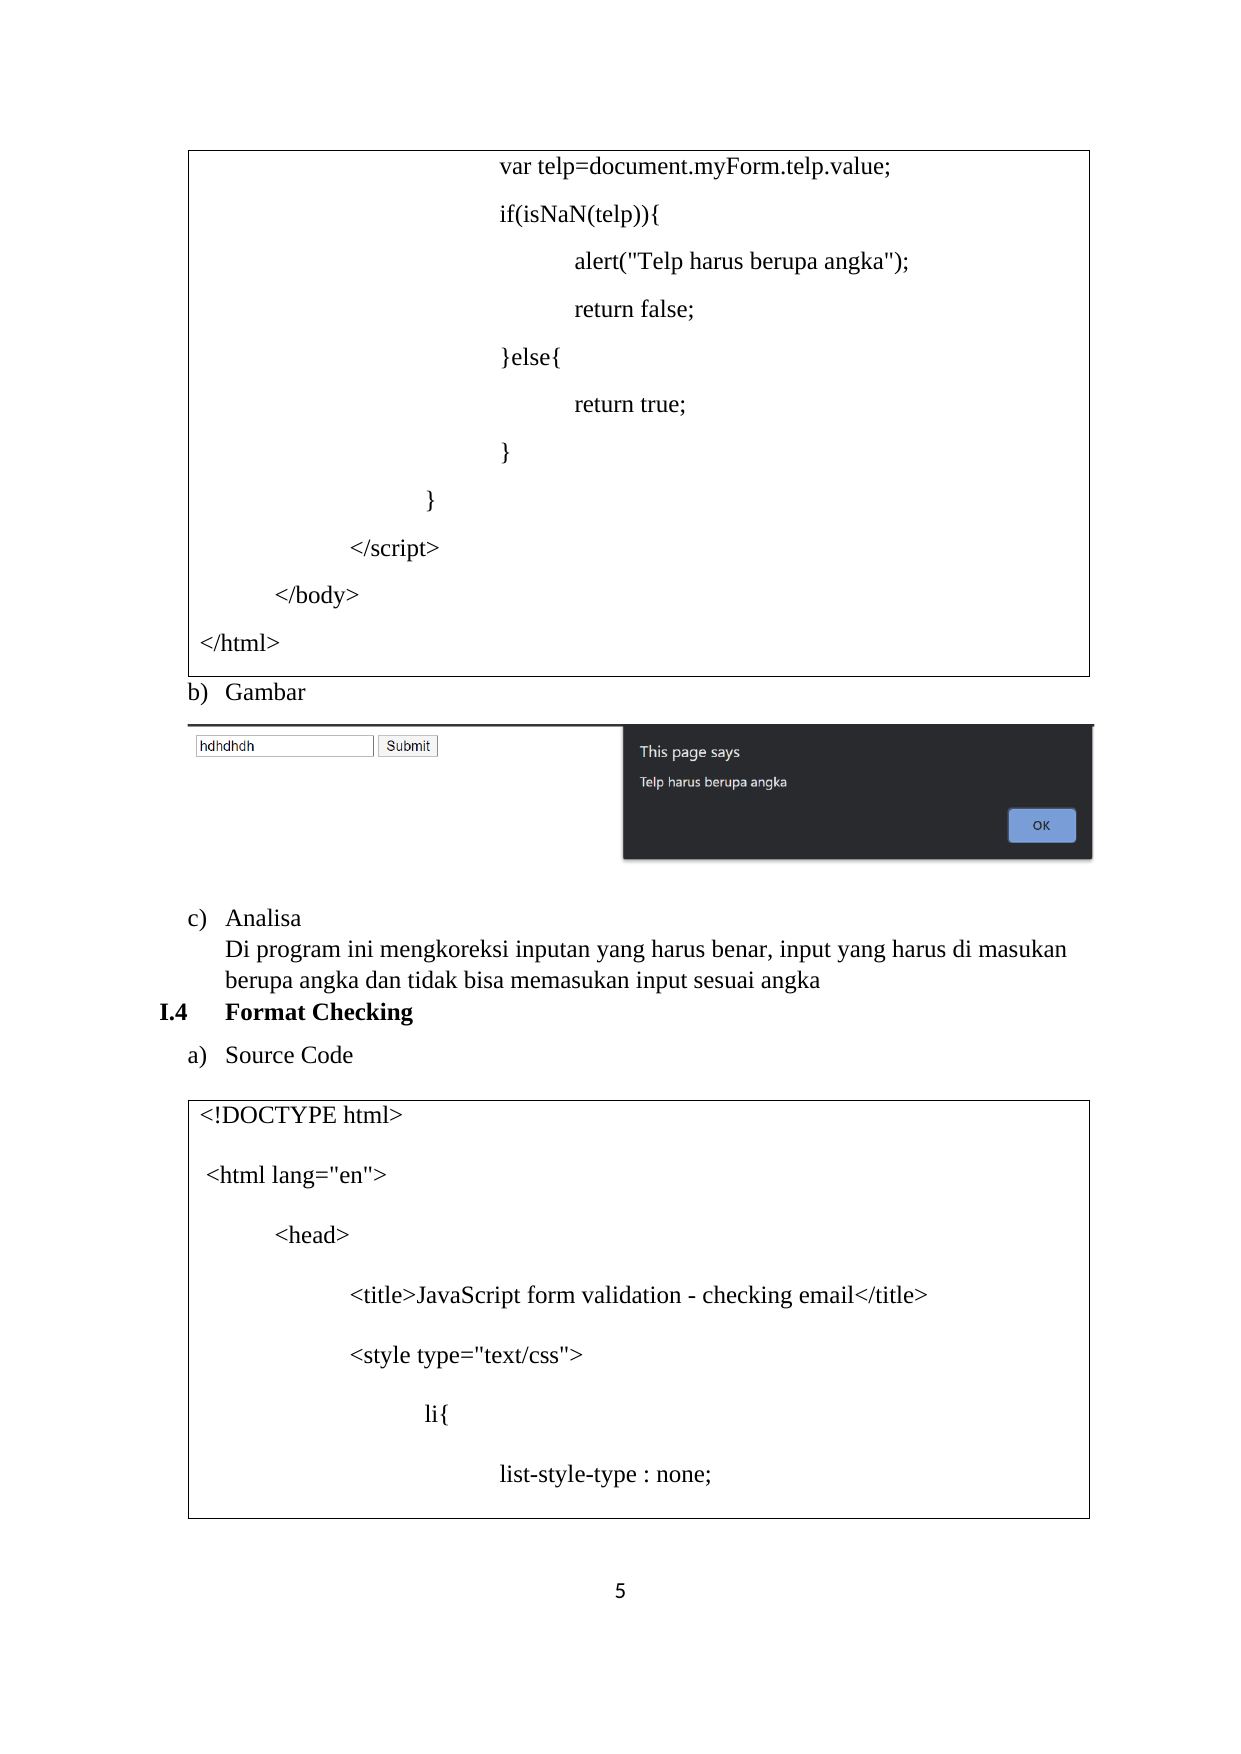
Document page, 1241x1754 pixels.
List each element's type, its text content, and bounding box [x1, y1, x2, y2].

list Gambar [187, 677, 1090, 705]
list Format Checking [187, 997, 1090, 1025]
list Di program ini mengkoreksi inputan yang harus benar, input yang harus di masukan berupa angka dan tidak bisa memasukan input sesuai angka [225, 934, 1090, 994]
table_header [189, 151, 1089, 676]
list Source Code [187, 1040, 1090, 1068]
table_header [189, 1101, 1089, 1518]
picture [187, 724, 1095, 885]
list Analisa [187, 903, 1090, 932]
